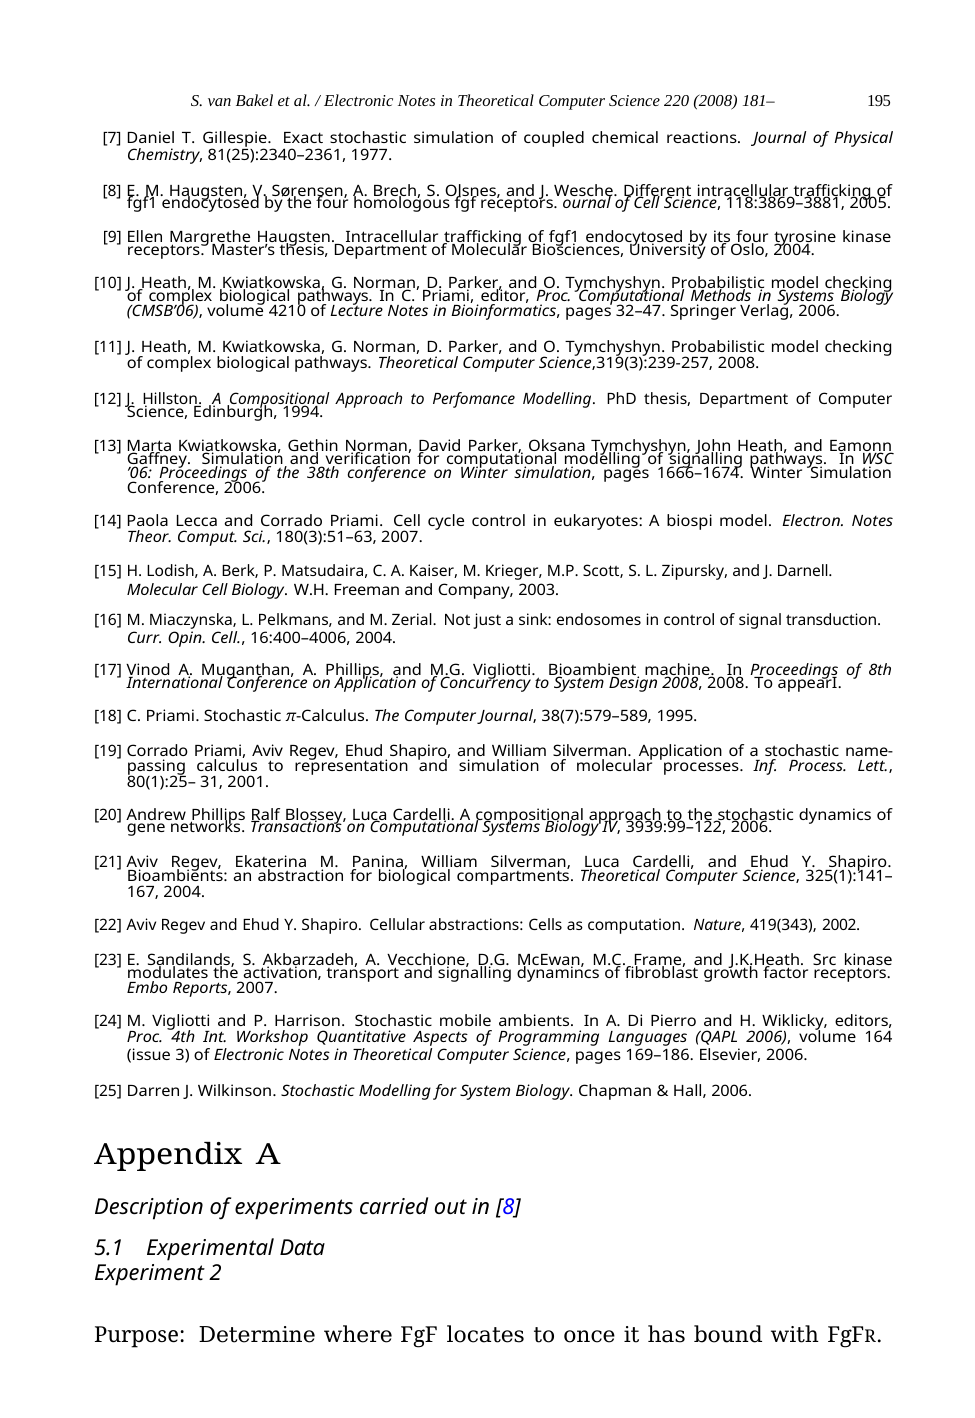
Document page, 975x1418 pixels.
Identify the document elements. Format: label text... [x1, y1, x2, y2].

list Andrew Phillips Ralf Blossey, Luca Cardelli. A compositional approach to the stochastic dynamics of gene networks. Transactions on Computational Systems Biology IV, 3939:99–122, 2006. [94, 809, 893, 837]
list E. M. Haugsten, V. Sørensen, A. Brech, S. Olsnes, and J. Wesche. Different intracellular trafficking of fgf1 endocytosed by the four homologous fgf receptors. ournal of Cell Science, 118:3869–3881, 2005. [102, 184, 893, 213]
list E. Sandilands, S. Akbarzadeh, A. Vecchione, D.G. McEwan, M.C. Frame, and J.K.Heath. Src kinase modulates the activation, transport and signalling dynamincs of fibroblast growth factor receptors. Embo Reports, 2007. [94, 954, 893, 998]
list M. Miaczynska, L. Pelkmans, and M. Zerial. Not just a sink: endosomes in control of signal transduction. [94, 610, 923, 629]
list Aviv Regev, Ekaterina M. Panina, William Silverman, Luca Cardelli, and Ehud Y. Shapiro. Bioambients: an abstraction for biological compartments. Theoretical Computer Science, 325(1):141– 167, 2004. [94, 854, 893, 902]
list J. Heath, M. Kwiatkowska, G. Norman, D. Parker, and O. Tymchyshyn. Probabilistic model checking of complex biological pathways. Theoretical Computer Science,319(3):239-257, 2008. [94, 339, 892, 373]
list J. Heath, M. Kwiatkowska, G. Norman, D. Parker, and O. Tymchyshyn. Probabilistic model checking of complex biological pathways. In C. Priami, editor, Proc. Computational Methods in Systems Biology (CMSB’06), volume 4210 of Lecture Notes in Bioinformatics, pages 32–47. Springer Verlag, 2006. [94, 277, 893, 321]
list Ellen Margrethe Haugsten. Intracellular trafficking of fgf1 endocytosed by its four tyrosine kinase receptors. Master’s thesis, Department of Molecular Biosciences, University of Oslo, 2004. [103, 231, 893, 260]
list Paola Lecca and Corrado Priami. Cell cycle control in eukaryotes: A biospi model. Electron. Notes Theor. Comput. Sci., 180(3):51–63, 2007. [94, 513, 893, 547]
text Molecular Cell Biology. W.H. Freeman and Company, 2003. [127, 581, 923, 599]
text Description of experiments carried out in [8] [94, 1191, 923, 1221]
list Aviv Regev and Ehud Y. Shapiro. Cellular abstractions: Cells as computation. Nature, 419(343), 2002. [94, 914, 923, 935]
text Curr. Opin. Cell., 16:400–4006, 2004. [127, 629, 923, 647]
list J. Hillston. A Compositional Approach to Perfomance Modelling. PhD thesis, Department of Computer Science, Edinburgh, 1994. [94, 393, 893, 422]
list Experimental Data [94, 1232, 923, 1262]
subtitle Appendix A [94, 1133, 923, 1173]
list Daniel T. Gillespie. Exact stochastic simulation of coupled chemical reactions. Journal of Physical Chemistry, 81(25):2340–2361, 1977. [102, 130, 893, 165]
list Corrado Priami, Aviv Regev, Ehud Shapiro, and William Silverman. Application of a stochastic name- passing calculus to representation and simulation of molecular processes. Inf. Process. Lett., 80(1):25– 31, 2001. [94, 744, 893, 792]
list Vinod A. Muganthan, A. Phillips, and M.G. Vigliotti. Bioambient machine. In Proceedings of 8th International Conference on Application of Concurrency to System Design 2008, 2008. To appearI. [94, 664, 893, 693]
list Darren J. Wilkinson. Stochastic Modelling for System Biology. Chapman & Hall, 2006. [94, 1079, 923, 1101]
list M. Vigliotti and P. Harrison. Stochastic mobile ambients. In A. Di Pierro and H. Wiklicky, editors, Proc. 4th Int. Workshop Quantitative Aspects of Programming Languages (QAPL 2006), volume 164 (issue 3) of Electronic Notes in Theoretical Computer Science, pages 169–186. Elsevier, 2006. [94, 1013, 893, 1065]
list C. Priami. Stochastic π-Calculus. The Computer Journal, 38(7):579–589, 1995. [94, 705, 923, 726]
text Purpose: Determine where FgF locates to once it has bound with FgFr. [94, 1282, 923, 1358]
list Marta Kwiatkowska, Gethin Norman, David Parker, Oksana Tymchyshyn, John Heath, and Eamonn Gaffney. Simulation and verification for computational modelling of signalling pathways. In WSC ’06: Proceedings of the 38th conference on Winter simulation, pages 1666–1674. Winter Simulation Conference, 2006. [94, 440, 893, 498]
list H. Lodish, A. Berk, P. Matsudaira, C. A. Kaiser, M. Krieger, M.P. Scott, S. L. Zipursky, and J. Darnell. [94, 562, 923, 581]
